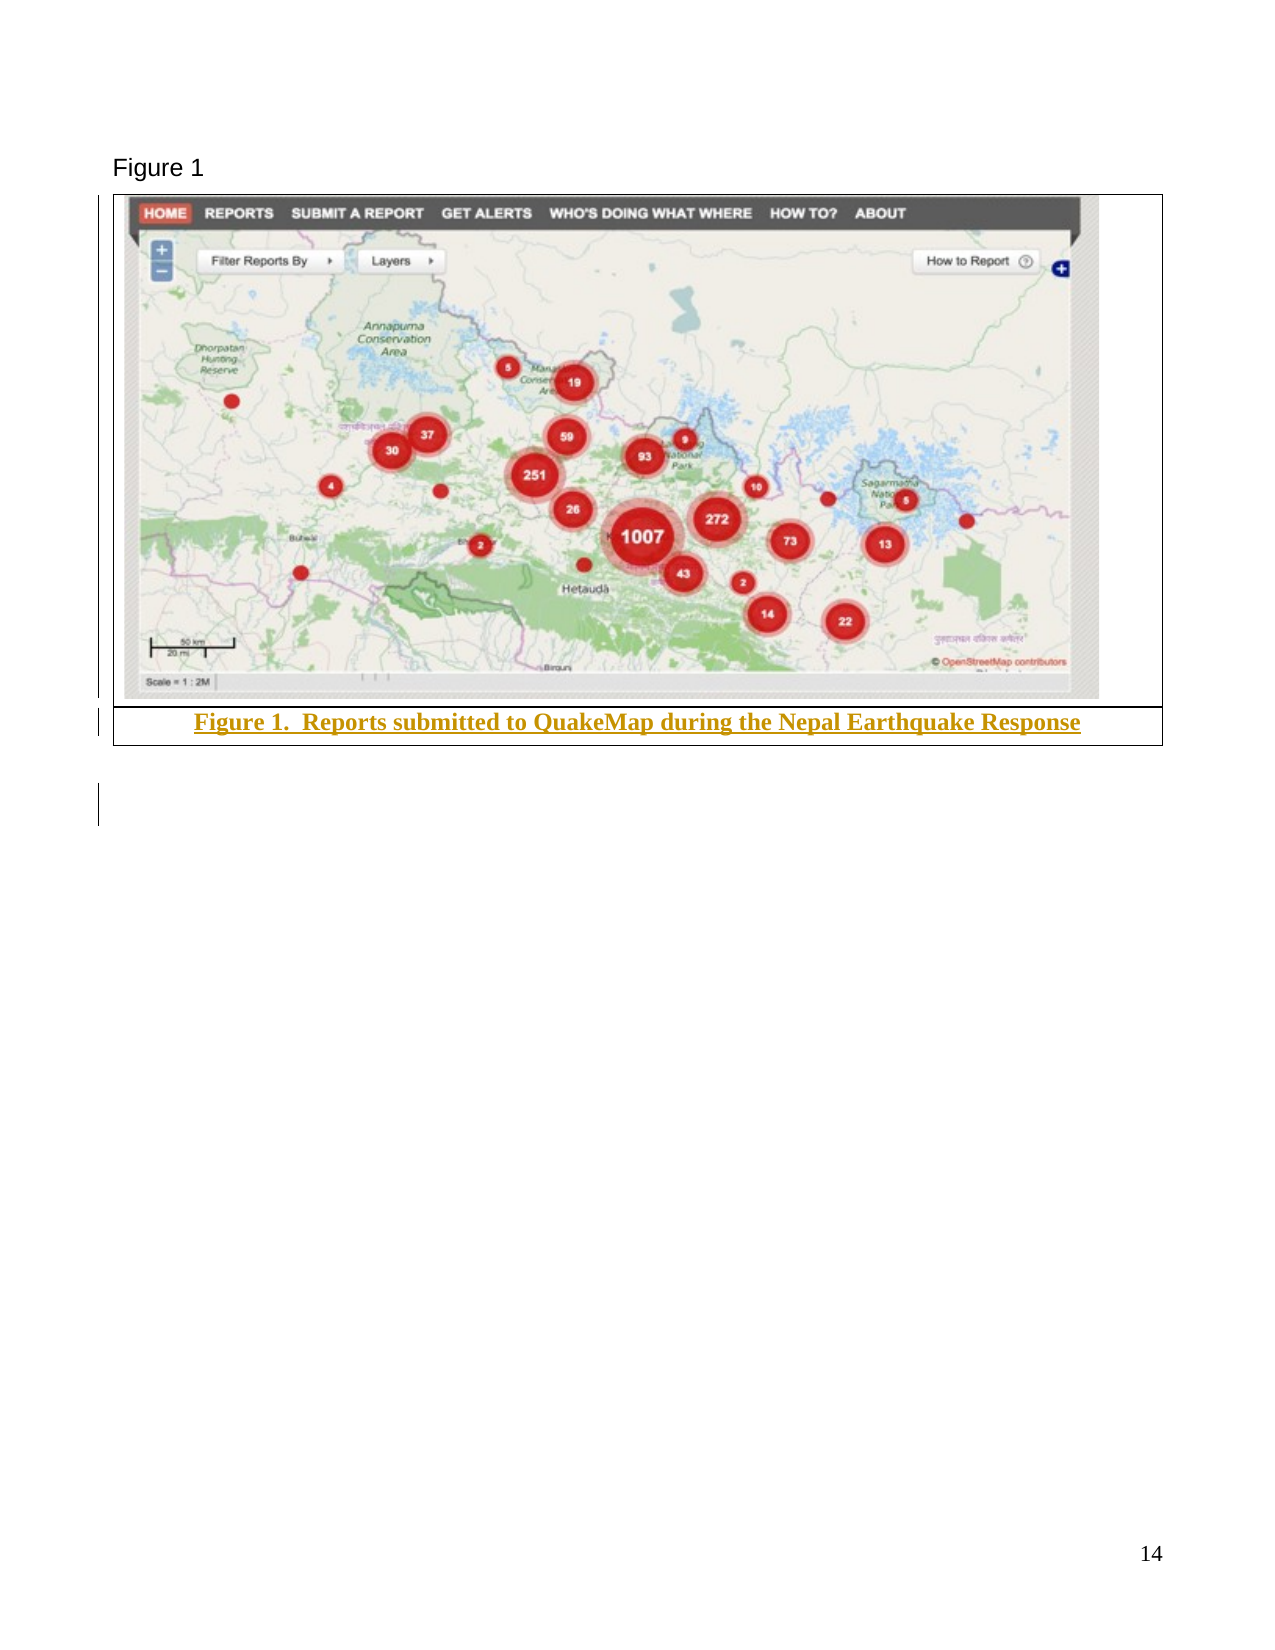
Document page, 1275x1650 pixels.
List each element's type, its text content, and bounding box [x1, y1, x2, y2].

table_cell Figure 1. Reports submitted to QuakeMap during the Nepal Earthquake Response [114, 708, 1162, 744]
picture [124, 195, 1100, 699]
title Figure 1 [112, 153, 1162, 181]
table_header [114, 195, 1162, 706]
